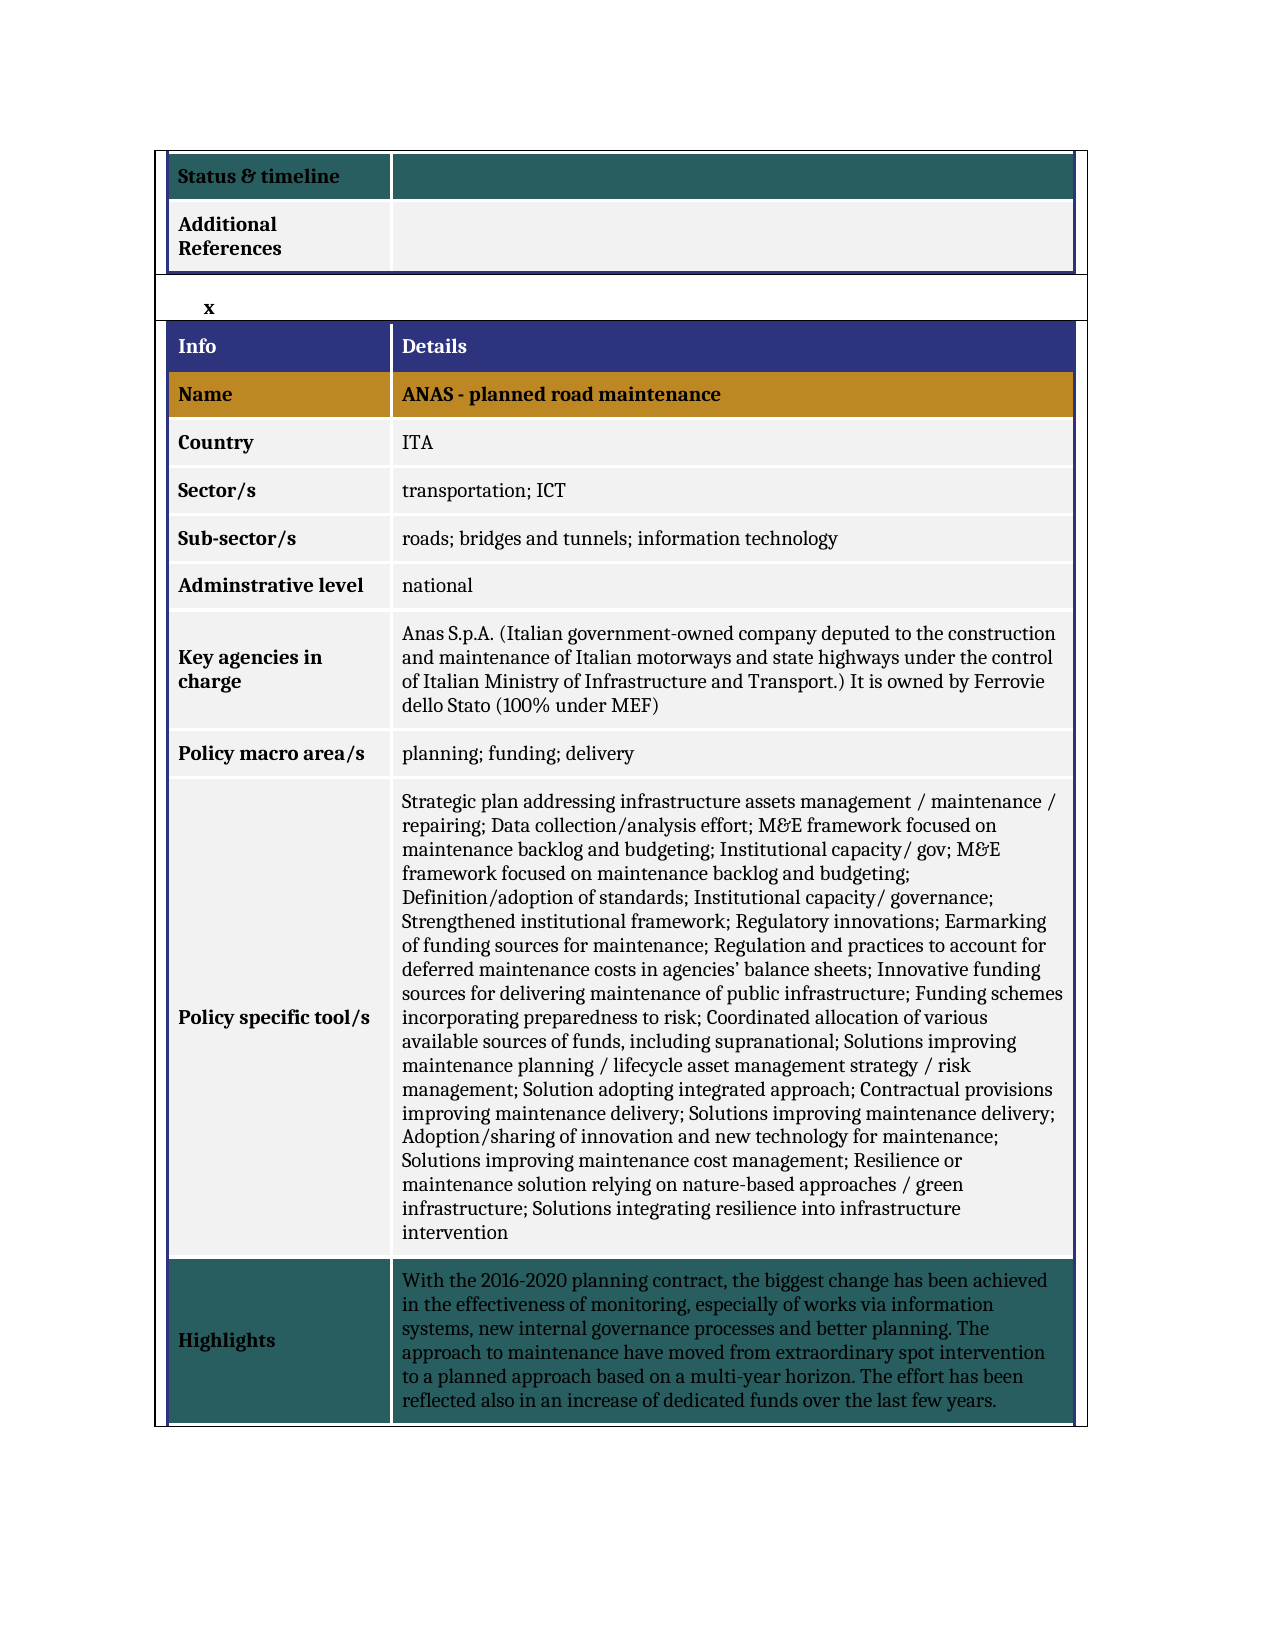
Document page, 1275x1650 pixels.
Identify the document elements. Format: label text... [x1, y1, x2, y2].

table_cell [156, 151, 166, 274]
table_cell [156, 321, 166, 1426]
table_cell x [156, 275, 1087, 320]
table_cell [1076, 321, 1087, 1426]
table_cell [1076, 151, 1087, 274]
